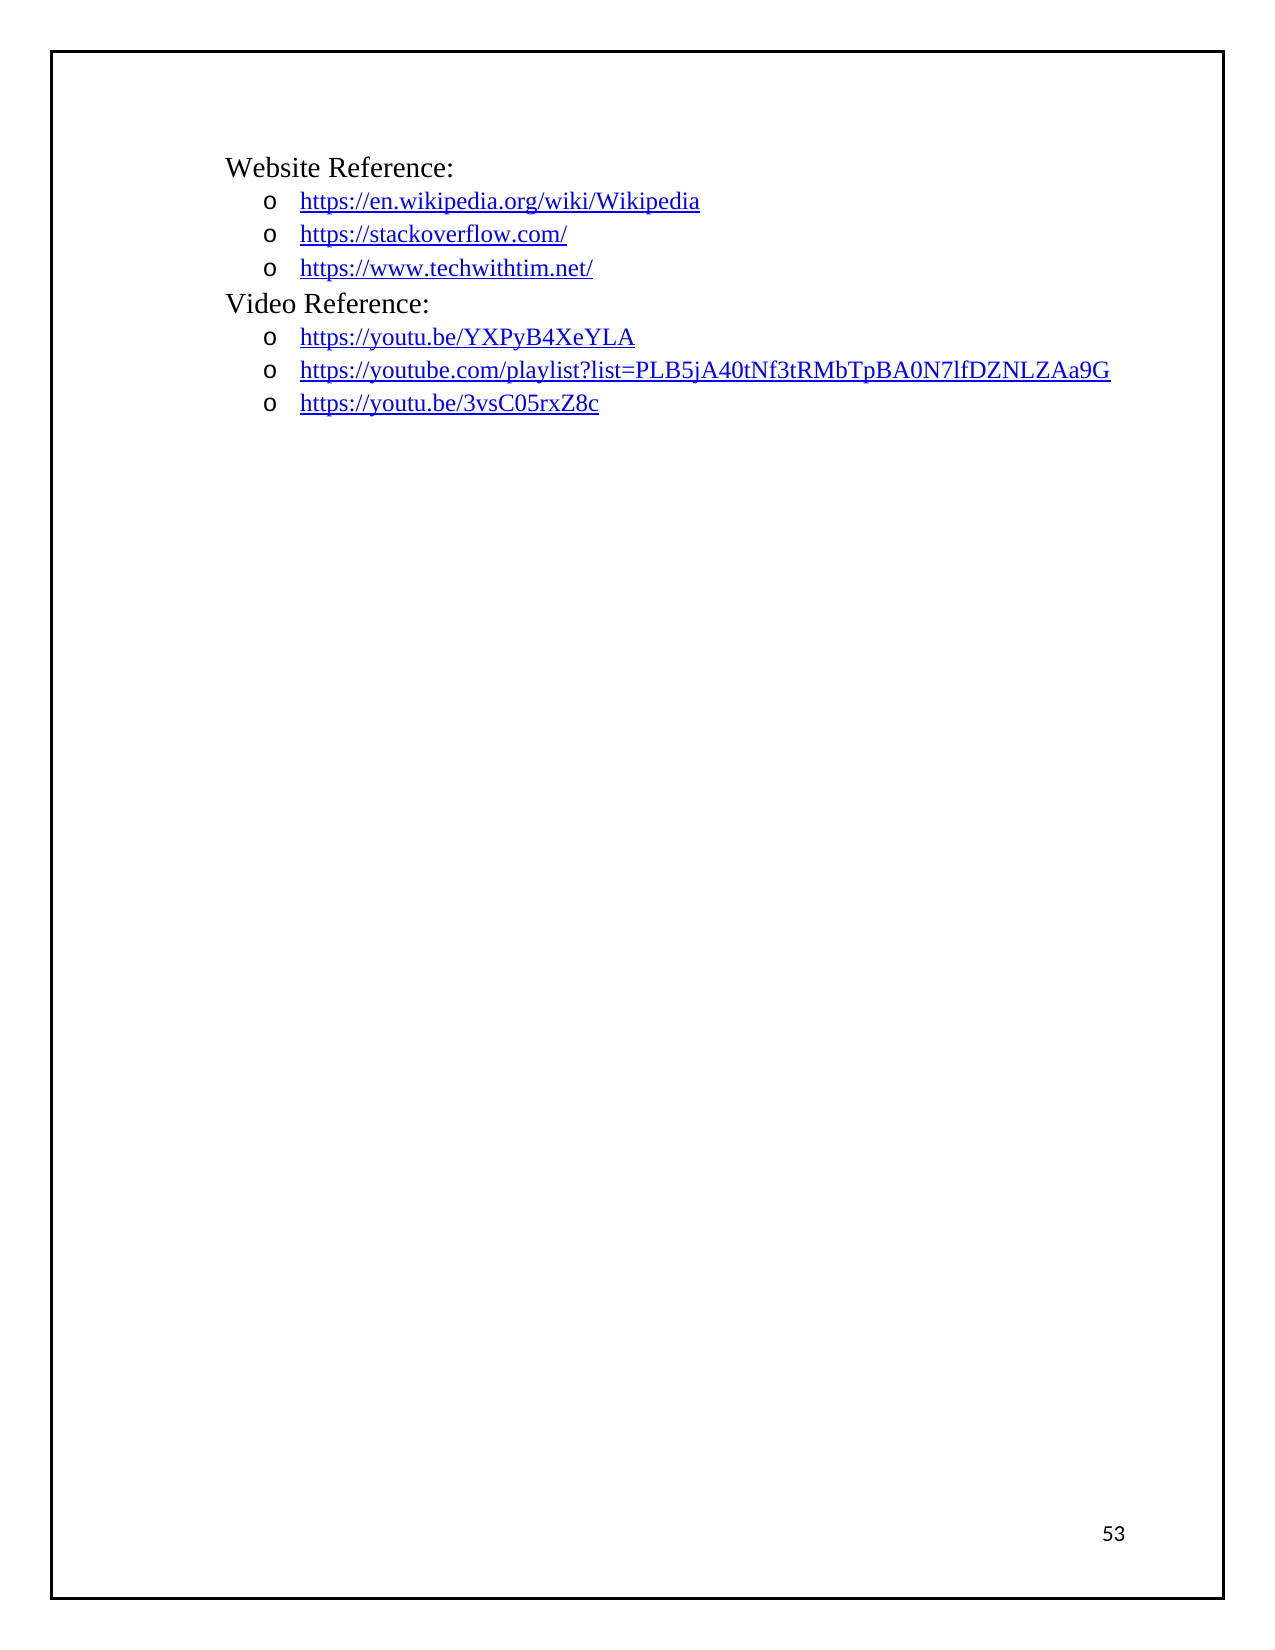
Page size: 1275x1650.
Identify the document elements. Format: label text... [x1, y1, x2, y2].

list https://youtube.com/playlist?list=PLB5jA40tNf3tRMbTpBA0N7lfDZNLZAa9G [262, 355, 1125, 386]
list https://youtu.be/3vsC05rxZ8c [262, 388, 1125, 419]
list Video Reference: [225, 286, 1125, 319]
list https://www.techwithtim.net/ [262, 253, 1125, 283]
list https://stackoverflow.com/ [262, 219, 1125, 250]
list https://en.wikipedia.org/wiki/Wikipedia [262, 186, 1125, 217]
list https://youtu.be/YXPyB4XeYLA [262, 322, 1125, 353]
list Website Reference: [225, 150, 1125, 183]
